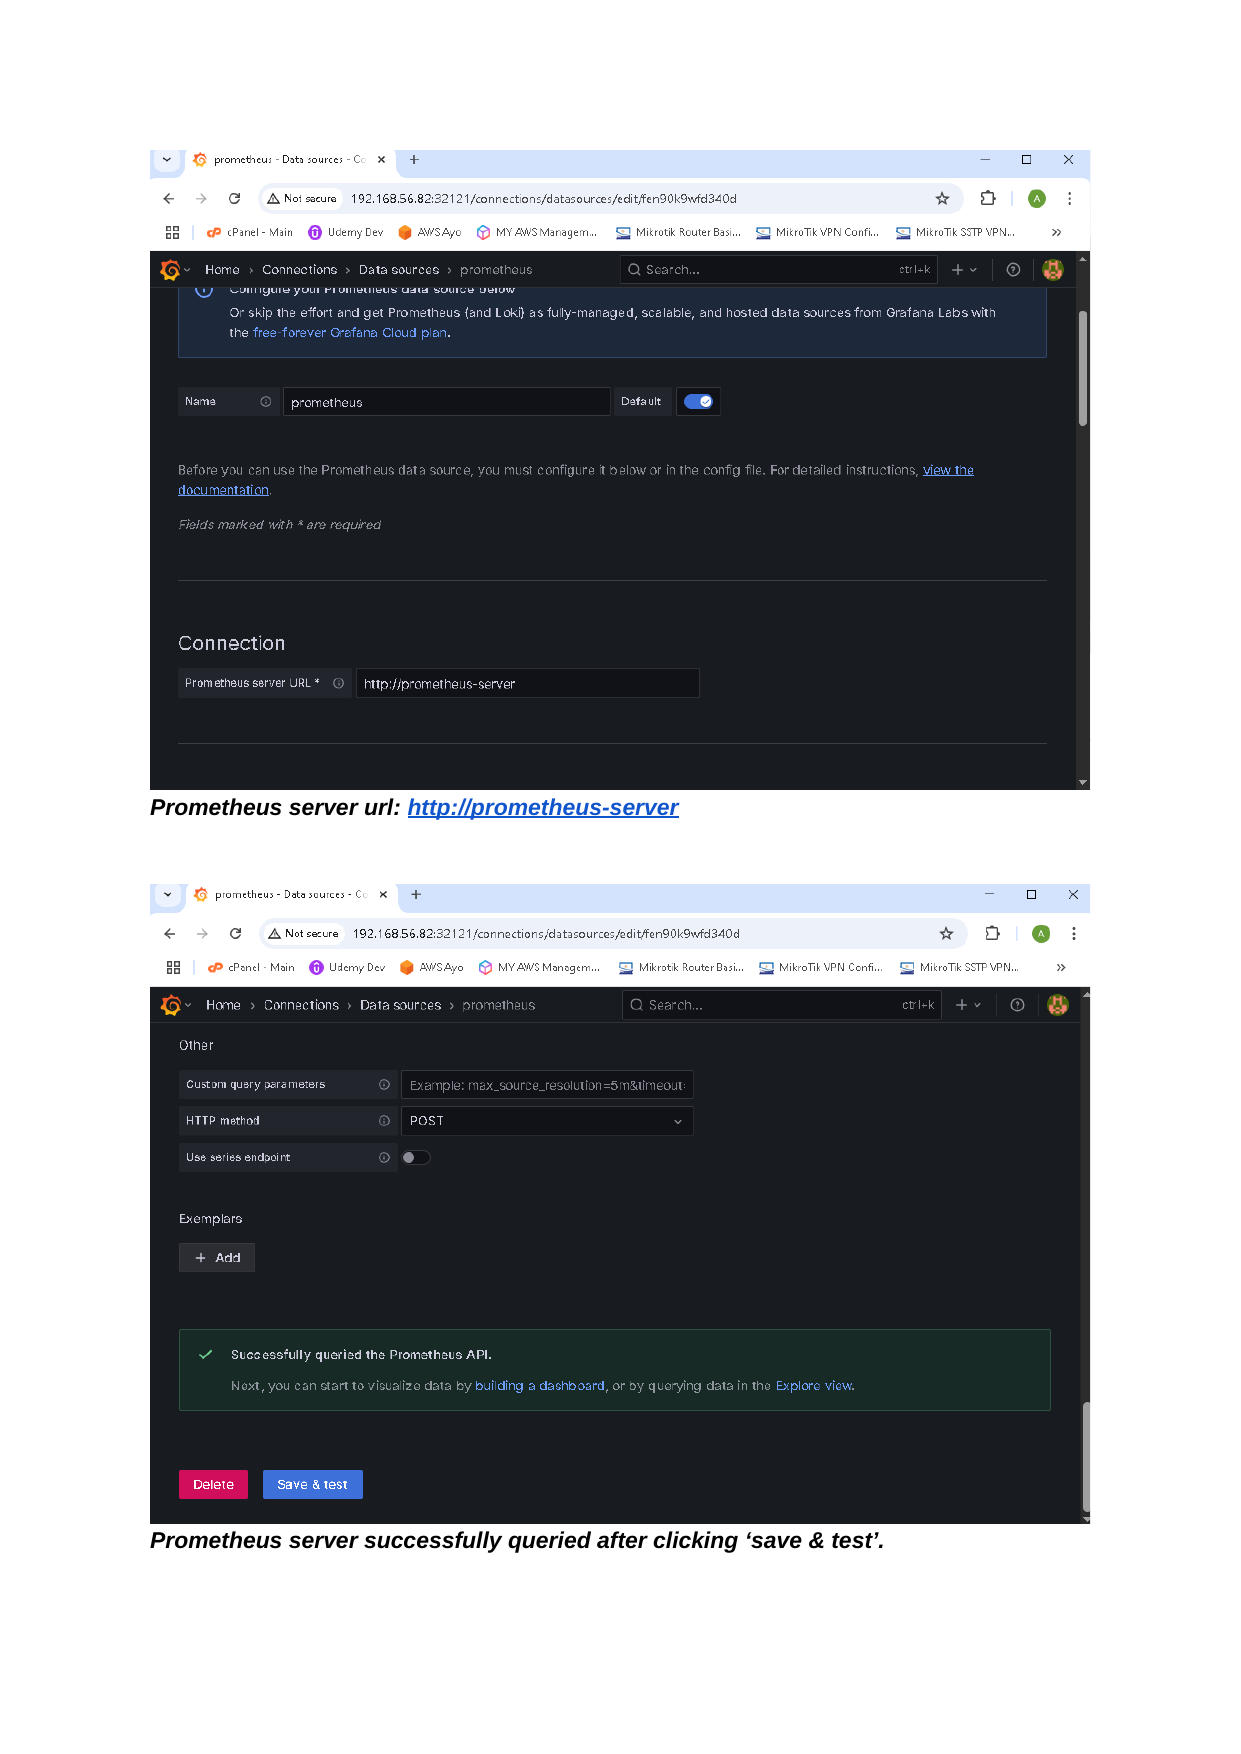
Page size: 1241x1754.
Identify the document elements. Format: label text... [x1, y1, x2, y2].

text Prometheus server url: http://prometheus-server [150, 793, 1090, 820]
picture [150, 150, 1091, 790]
text Prometheus server successfully queried after clicking ‘save & test’. [150, 1527, 1090, 1554]
picture [150, 884, 1091, 1524]
